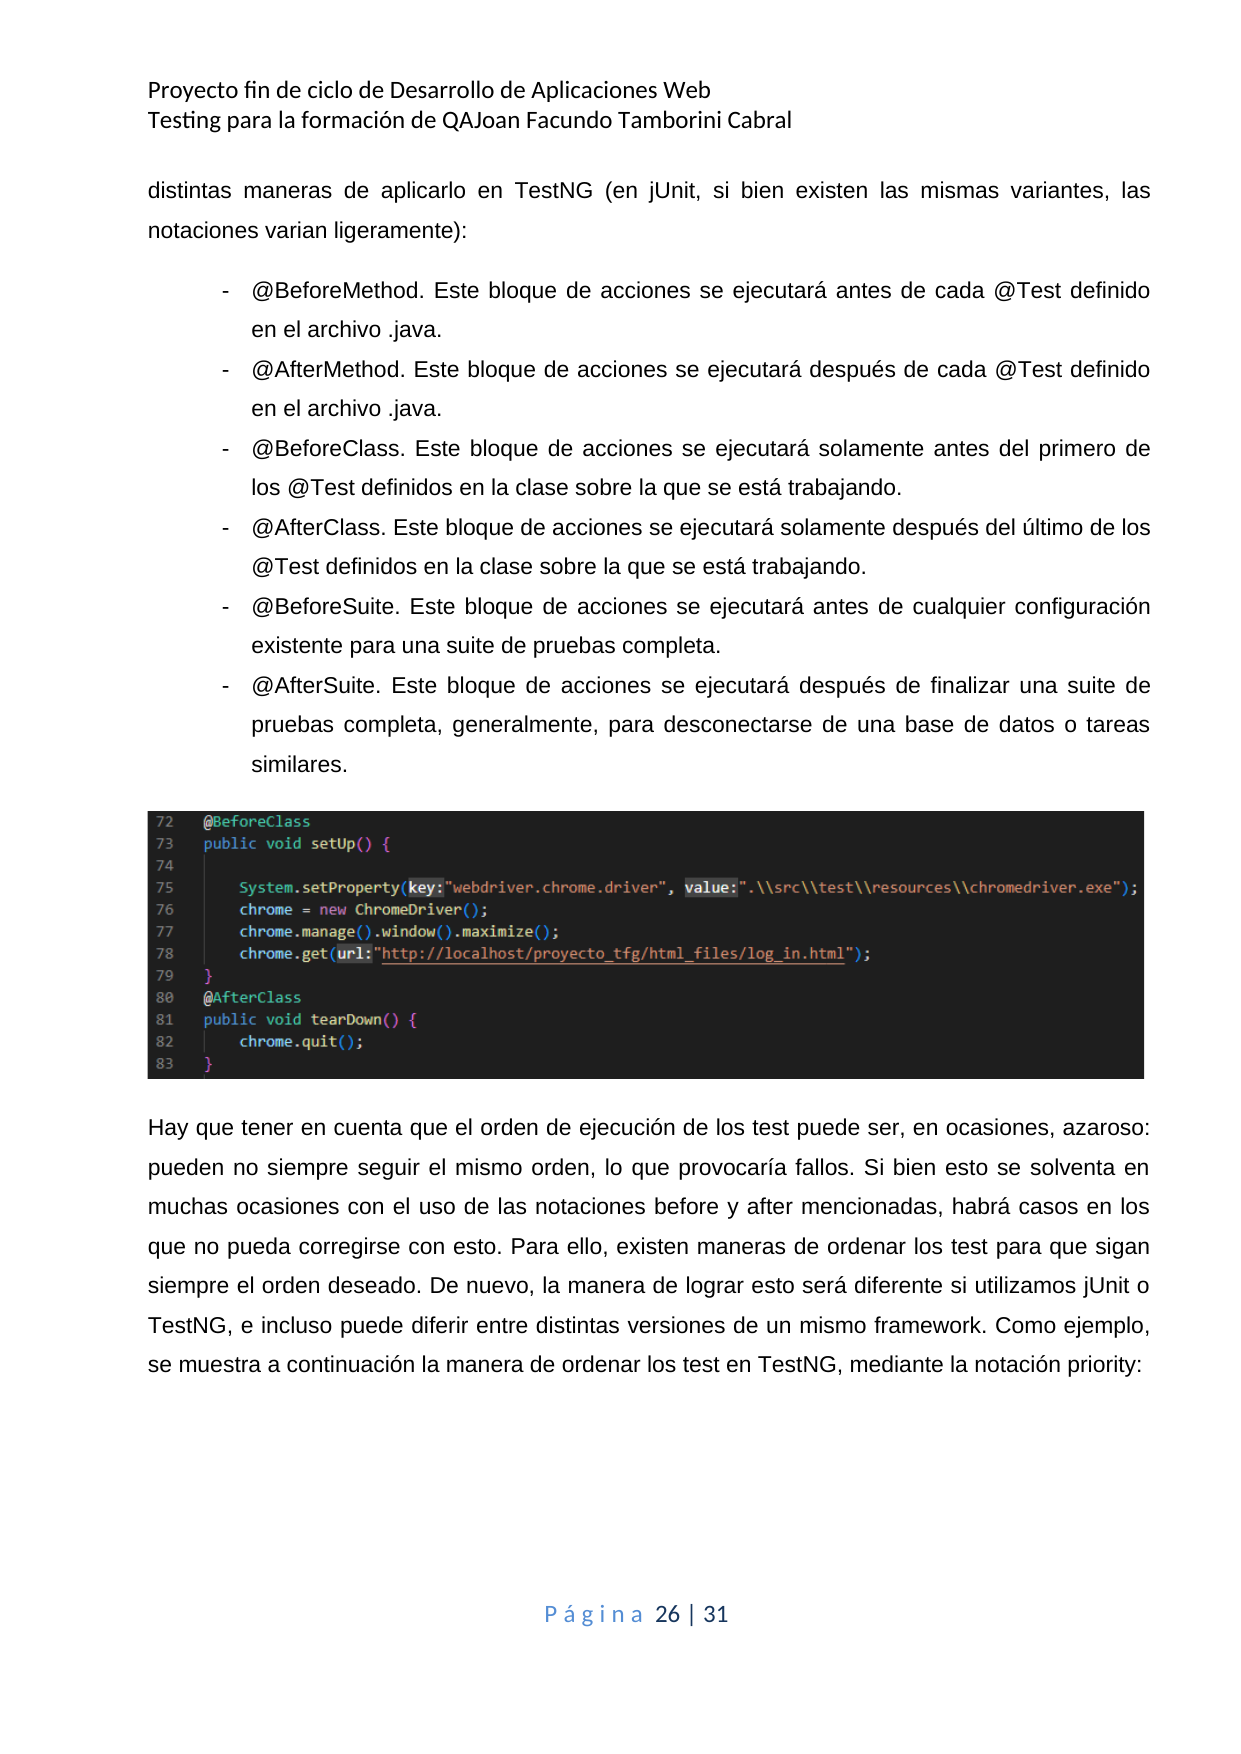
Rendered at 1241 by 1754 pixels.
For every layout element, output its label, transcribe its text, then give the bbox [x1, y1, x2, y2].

list @AfterClass. Este bloque de acciones se ejecutará solamente después del último de los @Test definidos en la clase sobre la que se está trabajando. [222, 514, 1152, 580]
list @AfterMethod. Este bloque de acciones se ejecutará después de cada @Test definido en el archivo .java. [222, 356, 1152, 422]
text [148, 177, 1152, 243]
picture [147, 811, 1145, 1079]
list @AfterSuite. Este bloque de acciones se ejecutará después de finalizar una suite de pruebas completa, generalmente, para desconectarse de una base de datos o tareas similares. [222, 672, 1152, 777]
list @BeforeClass. Este bloque de acciones se ejecutará solamente antes del primero de los @Test definidos en la clase sobre la que se está trabajando. [222, 435, 1152, 501]
text Hay que tener en cuenta que el orden de ejecución de los test puede ser, en ocasiones, azaroso: pueden no siempre seguir el mismo orden, lo que provocaría fallos. Si bien esto se solventa en muchas ocasiones con el uso de las notaciones before y after mencionadas, habrá casos en los que no pueda corregirse con esto. Para ello, existen maneras de ordenar los test para que sigan siempre el orden deseado. De nuevo, la manera de lograr esto será diferente si utilizamos jUnit o TestNG, e incluso puede diferir entre distintas versiones de un mismo framework. Como ejemplo, se muestra a continuación la manera de ordenar los test en TestNG, mediante la notación priority: [148, 1114, 1152, 1377]
list @BeforeSuite. Este bloque de acciones se ejecutará antes de cualquier configuración existente para una suite de pruebas completa. [222, 593, 1152, 659]
list @BeforeMethod. Este bloque de acciones se ejecutará antes de cada @Test definido en el archivo .java. [222, 277, 1152, 343]
